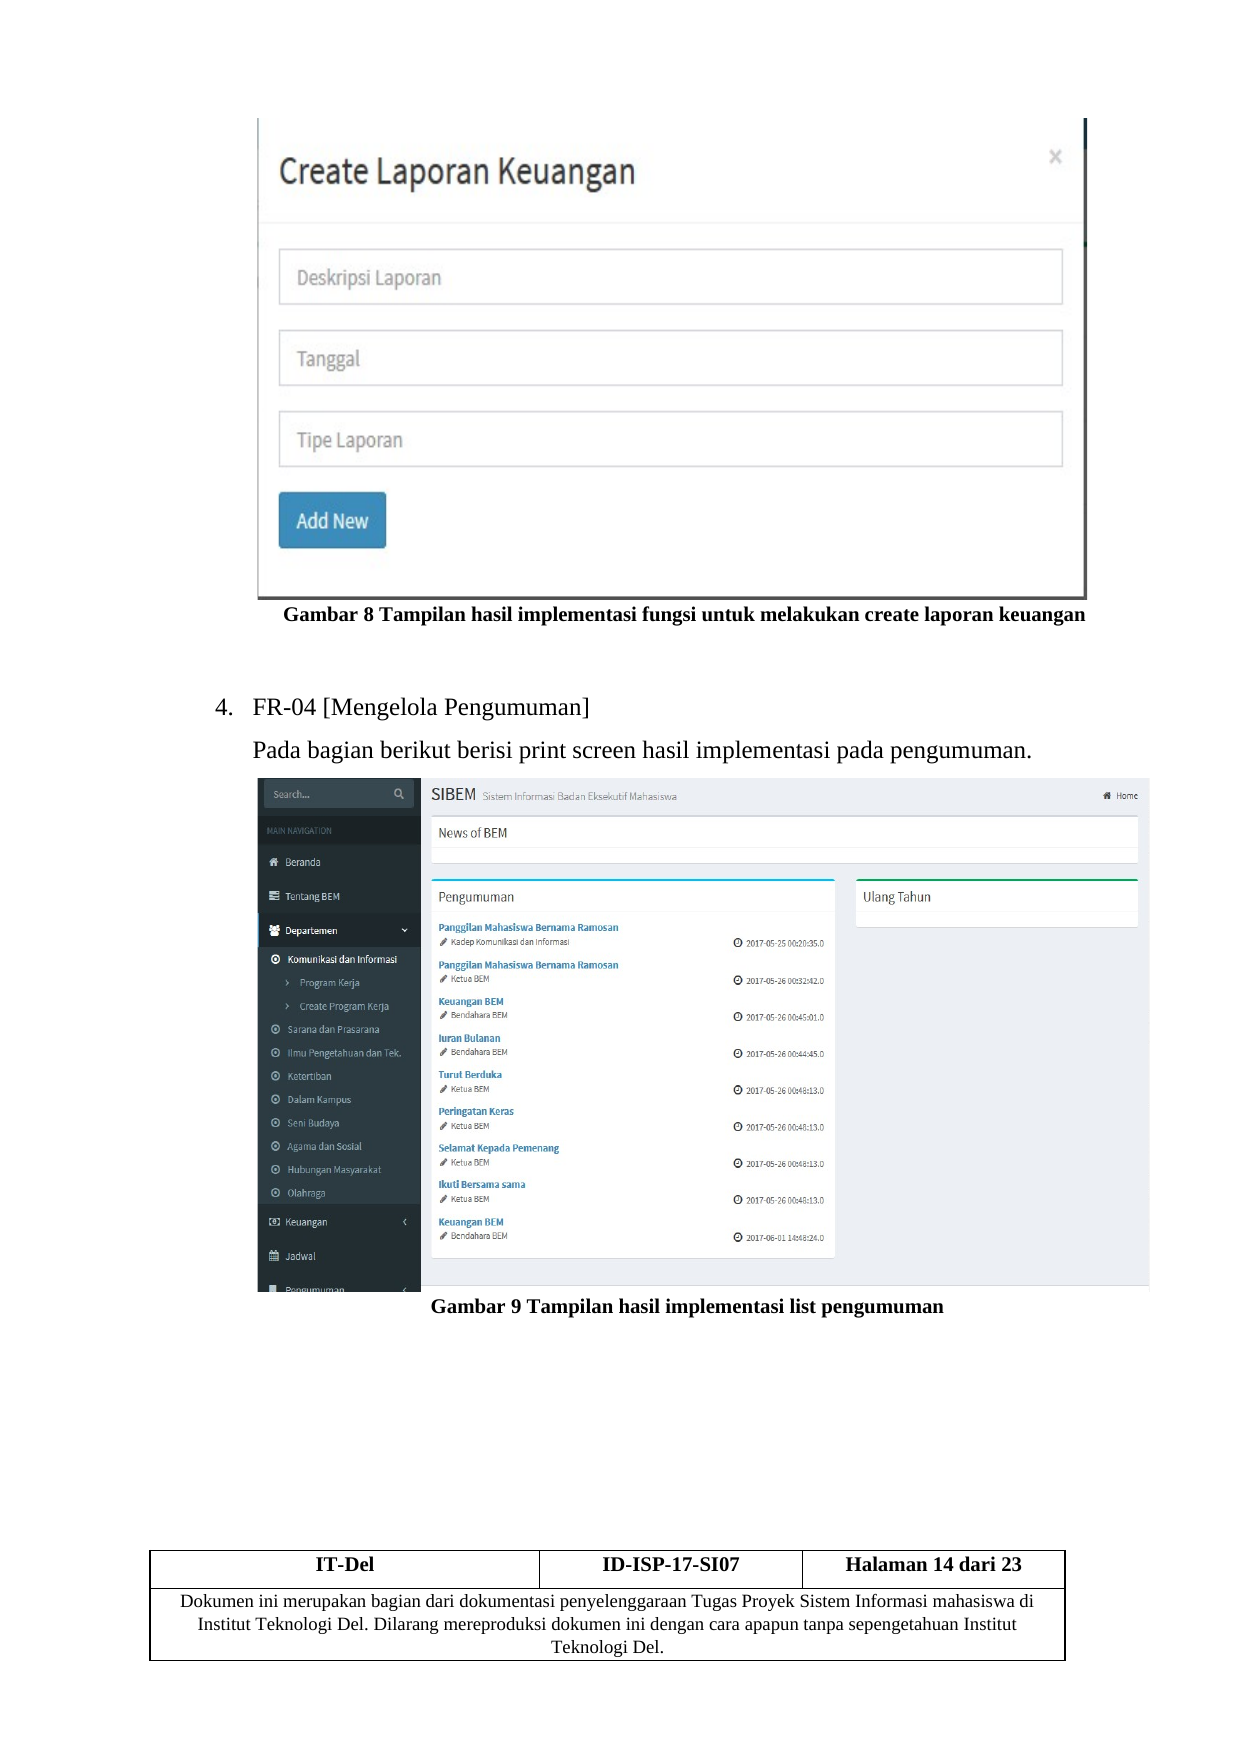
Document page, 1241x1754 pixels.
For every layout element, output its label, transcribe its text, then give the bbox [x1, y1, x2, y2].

picture [257, 118, 1088, 600]
picture [257, 778, 1150, 1292]
text Pada bagian berikut berisi print screen hasil implementasi pada pengumuman. [252, 735, 1123, 764]
text Gambar 8 Tampilan hasil implementasi fungsi untuk melakukan create laporan keuangan [170, 602, 1086, 626]
text Gambar 9 Tampilan hasil implementasi list pengumuman [170, 1294, 1204, 1318]
list FR-04 [Mengelola Pengumuman] [215, 692, 1123, 720]
